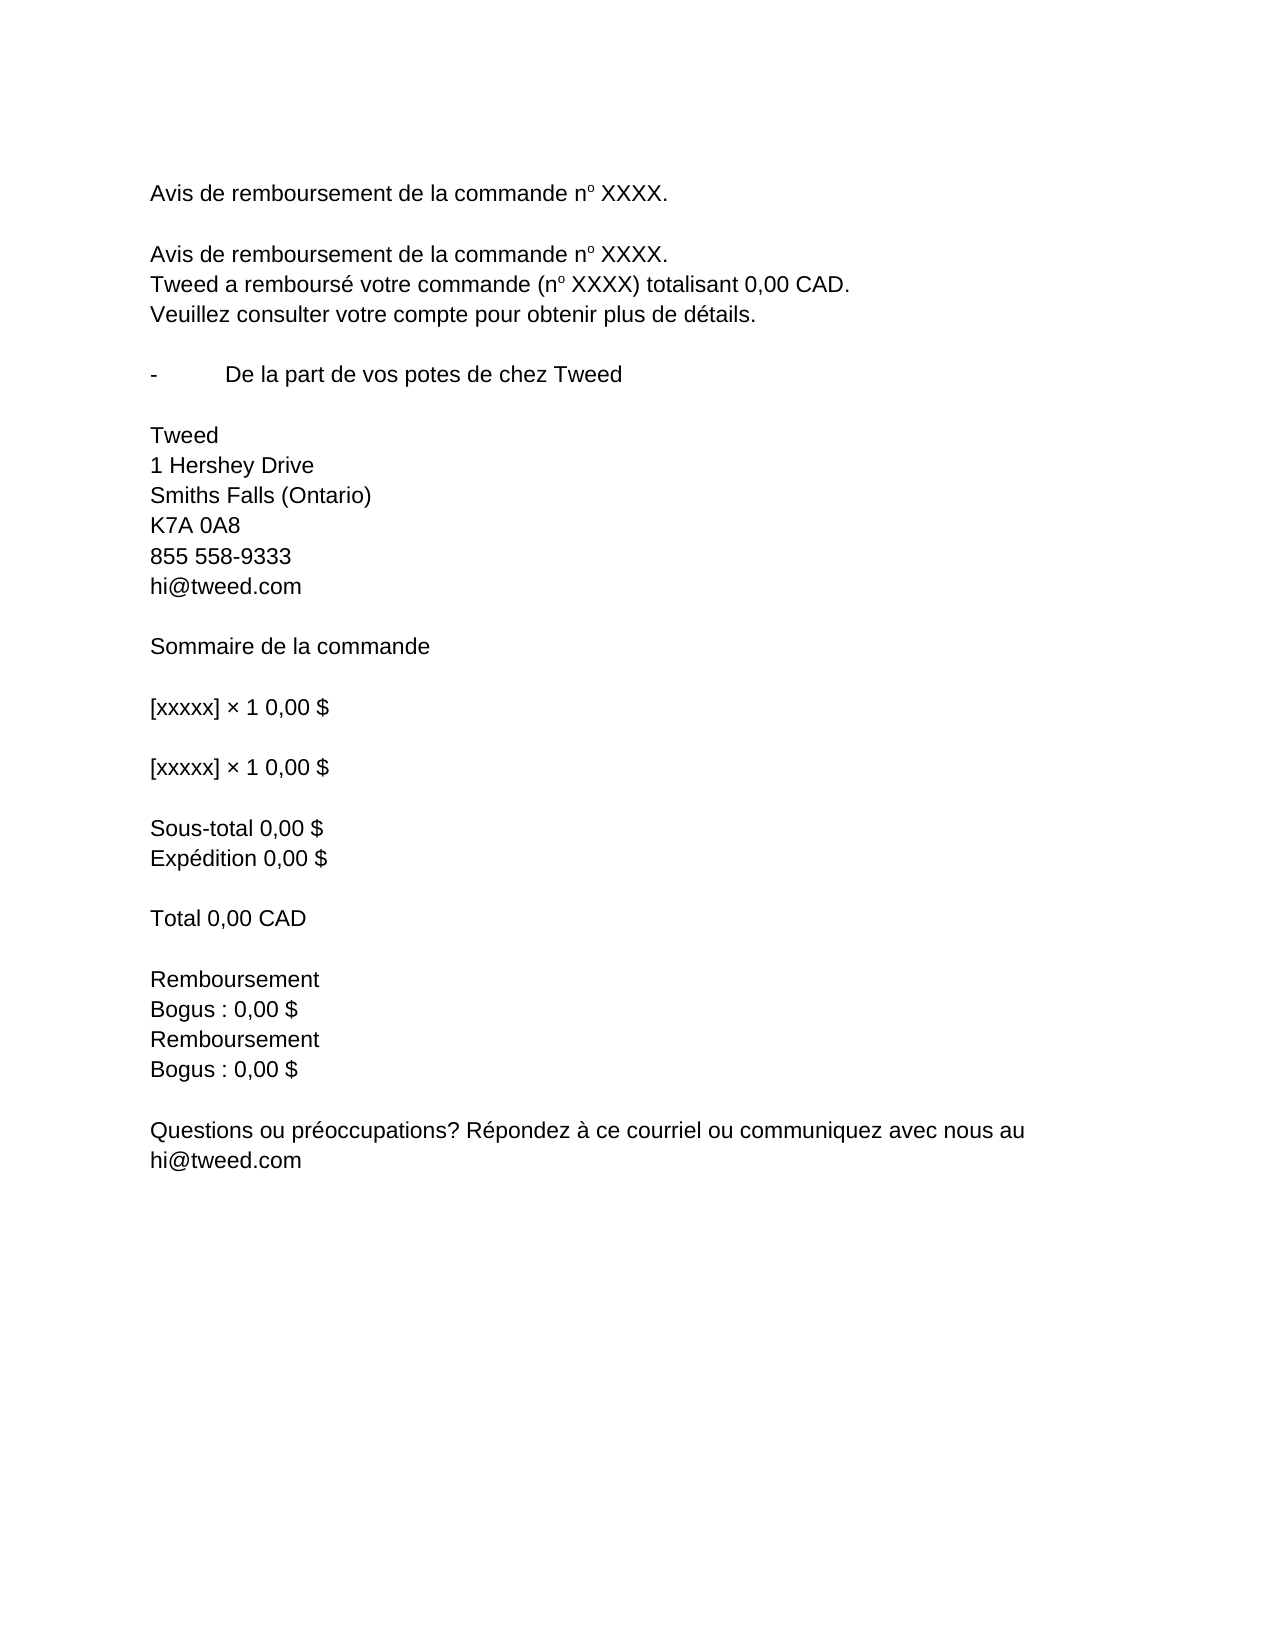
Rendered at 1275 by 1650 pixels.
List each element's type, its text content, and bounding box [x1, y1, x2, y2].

text Veuillez consulter votre compte pour obtenir plus de détails. [150, 301, 1125, 327]
text Questions ou préoccupations? Répondez à ce courriel ou communiquez avec nous au hi@tweed.com [150, 1117, 1125, 1173]
text Sous-total 0,00 $ [150, 814, 1125, 841]
text Avis de remboursement de la commande no XXXX. [150, 241, 1125, 267]
text Bogus : 0,00 $ [150, 1056, 1125, 1083]
text Tweed a remboursé votre commande (no XXXX) totalisant 0,00 CAD. [150, 271, 1125, 297]
text K7A 0A8 [150, 512, 1125, 539]
text Total 0,00 CAD [150, 905, 1125, 932]
text Avis de remboursement de la commande no XXXX. [150, 180, 1125, 207]
text 1 Hershey Drive [150, 452, 1125, 478]
text Tweed [150, 422, 1125, 448]
text Remboursement [150, 1026, 1125, 1052]
text hi@tweed.com [150, 573, 1125, 599]
text Smiths Falls (Ontario) [150, 482, 1125, 509]
text 855 558-9333 [150, 543, 1125, 569]
text Bogus : 0,00 $ [150, 996, 1125, 1022]
text Sommaire de la commande [150, 633, 1125, 660]
text Expédition 0,00 $ [150, 845, 1125, 871]
text [xxxxx] × 1 0,00 $ [150, 694, 1125, 720]
text [xxxxx] × 1 0,00 $ [150, 754, 1125, 781]
text Remboursement [150, 966, 1125, 992]
text - De la part de vos potes de chez Tweed [150, 361, 1125, 388]
